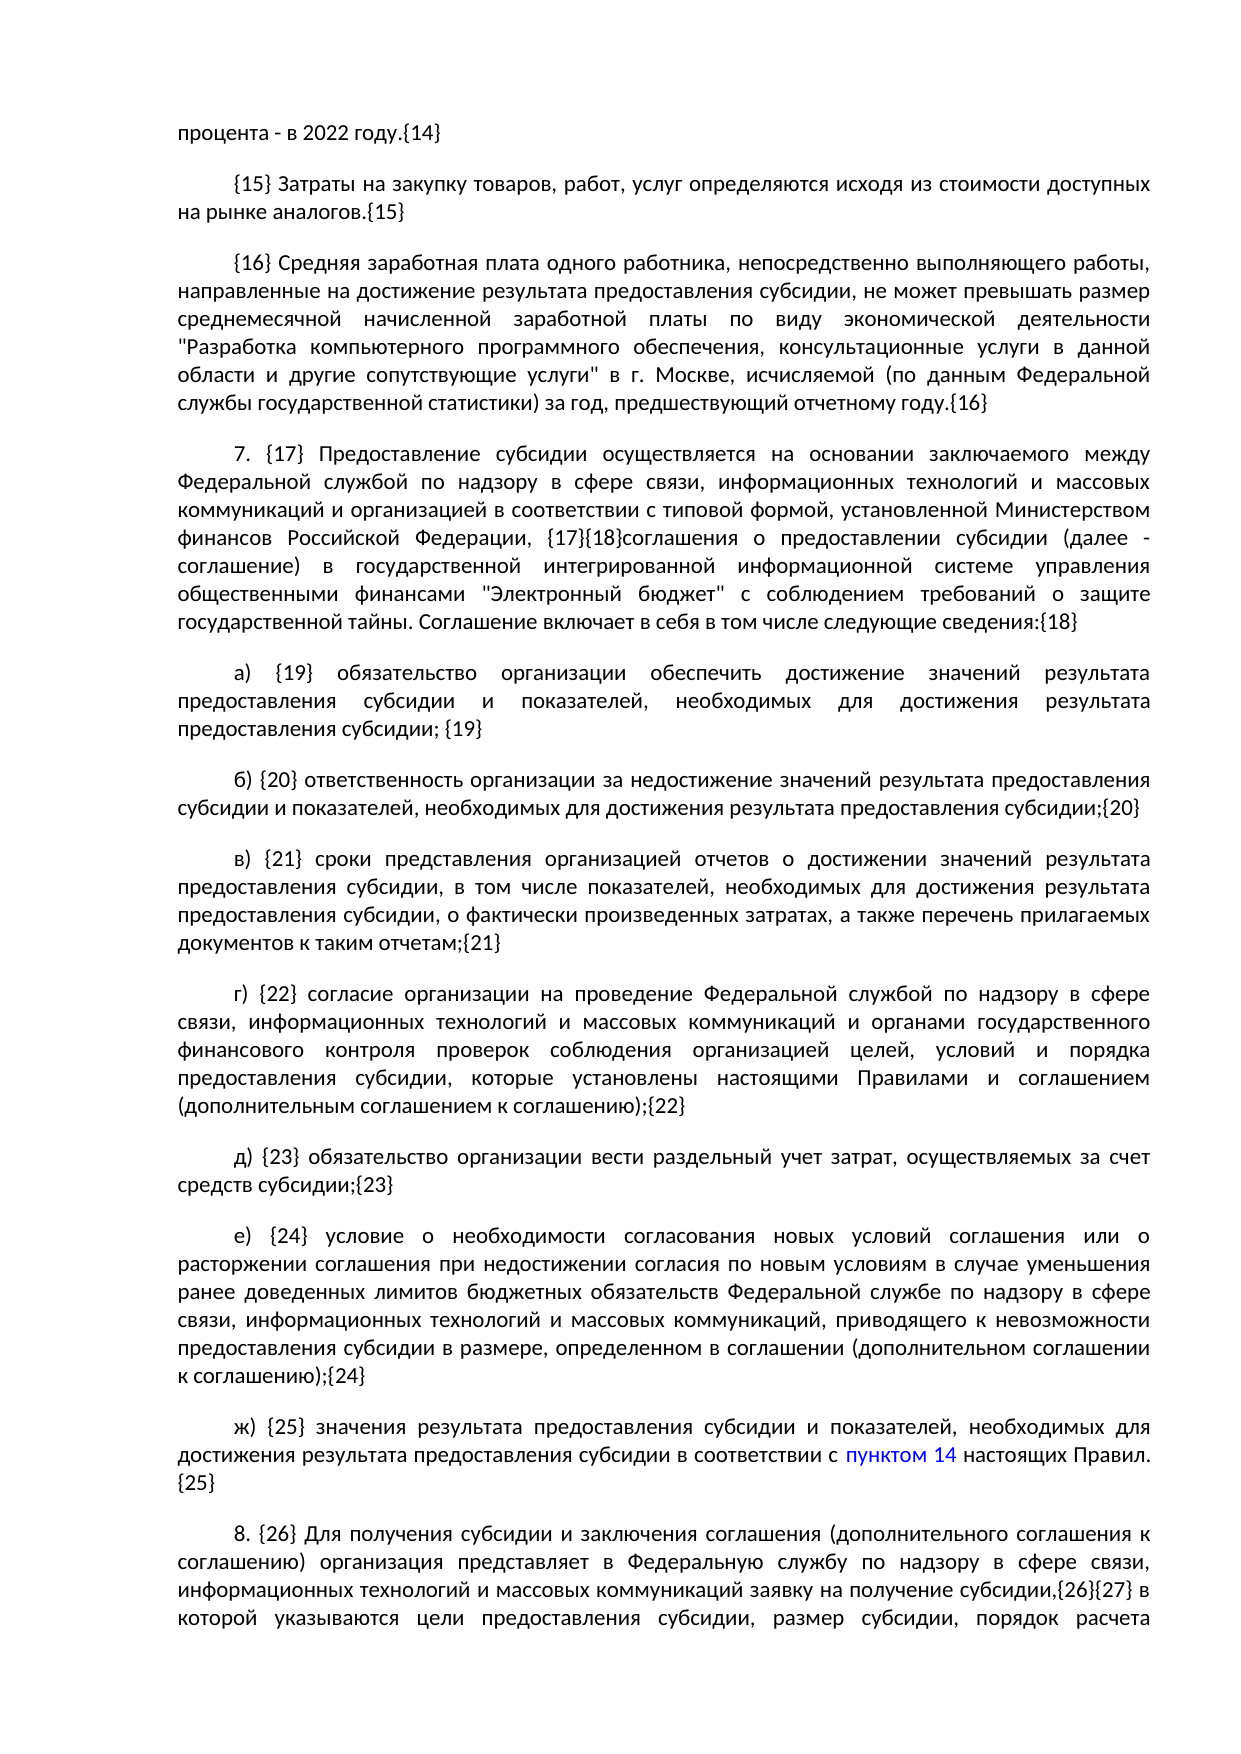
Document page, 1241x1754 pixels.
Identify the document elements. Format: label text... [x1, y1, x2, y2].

text а) {19} обязательство организации обеспечить достижение значений результата предоставления субсидии и показателей, необходимых для достижения результата предоставления субсидии; {19} [177, 658, 1152, 742]
text д) {23} обязательство организации вести раздельный учет затрат, осуществляемых за счет средств субсидии;{23} [177, 1142, 1152, 1198]
text е) {24} условие о необходимости согласования новых условий соглашения или о расторжении соглашения при недостижении согласия по новым условиям в случае уменьшения ранее доведенных лимитов бюджетных обязательств Федеральной службе по надзору в сфере связи, информационных технологий и массовых коммуникаций, приводящего к невозможности предоставления субсидии в размере, определенном в соглашении (дополнительном соглашении к соглашению);{24} [177, 1221, 1152, 1389]
text г) {22} согласие организации на проведение Федеральной службой по надзору в сфере связи, информационных технологий и массовых коммуникаций и органами государственного финансового контроля проверок соблюдения организацией целей, условий и порядка предоставления субсидии, которые установлены настоящими Правилами и соглашением (дополнительным соглашением к соглашению);{22} [177, 979, 1152, 1119]
text б) {20} ответственность организации за недостижение значений результата предоставления субсидии и показателей, необходимых для достижения результата предоставления субсидии;{20} [177, 765, 1152, 821]
text 7. {17} Предоставление субсидии осуществляется на основании заключаемого между Федеральной службой по надзору в сфере связи, информационных технологий и массовых коммуникаций и организацией в соответствии с типовой формой, установленной Министерством финансов Российской Федерации, {17}{18}соглашения о предоставлении субсидии (далее - соглашение) в государственной интегрированной информационной системе управления общественными финансами "Электронный бюджет" с соблюдением требований о защите государственной тайны. Соглашение включает в себя в том числе следующие сведения:{18} [177, 439, 1152, 635]
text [177, 118, 1152, 146]
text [177, 1519, 1152, 1631]
text ж) {25} значения результата предоставления субсидии и показателей, необходимых для достижения результата предоставления субсидии в соответствии с пунктом 14 настоящих Правил.{25} [177, 1412, 1152, 1496]
text {15} Затраты на закупку товаров, работ, услуг определяются исходя из стоимости доступных на рынке аналогов.{15} [177, 169, 1152, 225]
text в) {21} сроки представления организацией отчетов о достижении значений результата предоставления субсидии, в том числе показателей, необходимых для достижения результата предоставления субсидии, о фактически произведенных затратах, а также перечень прилагаемых документов к таким отчетам;{21} [177, 844, 1152, 956]
text {16} Средняя заработная плата одного работника, непосредственно выполняющего работы, направленные на достижение результата предоставления субсидии, не может превышать размер среднемесячной начисленной заработной платы по виду экономической деятельности "Разработка компьютерного программного обеспечения, консультационные услуги в данной области и другие сопутствующие услуги" в г. Москве, исчисляемой (по данным Федеральной службы государственной статистики) за год, предшествующий отчетному году.{16} [177, 248, 1152, 416]
